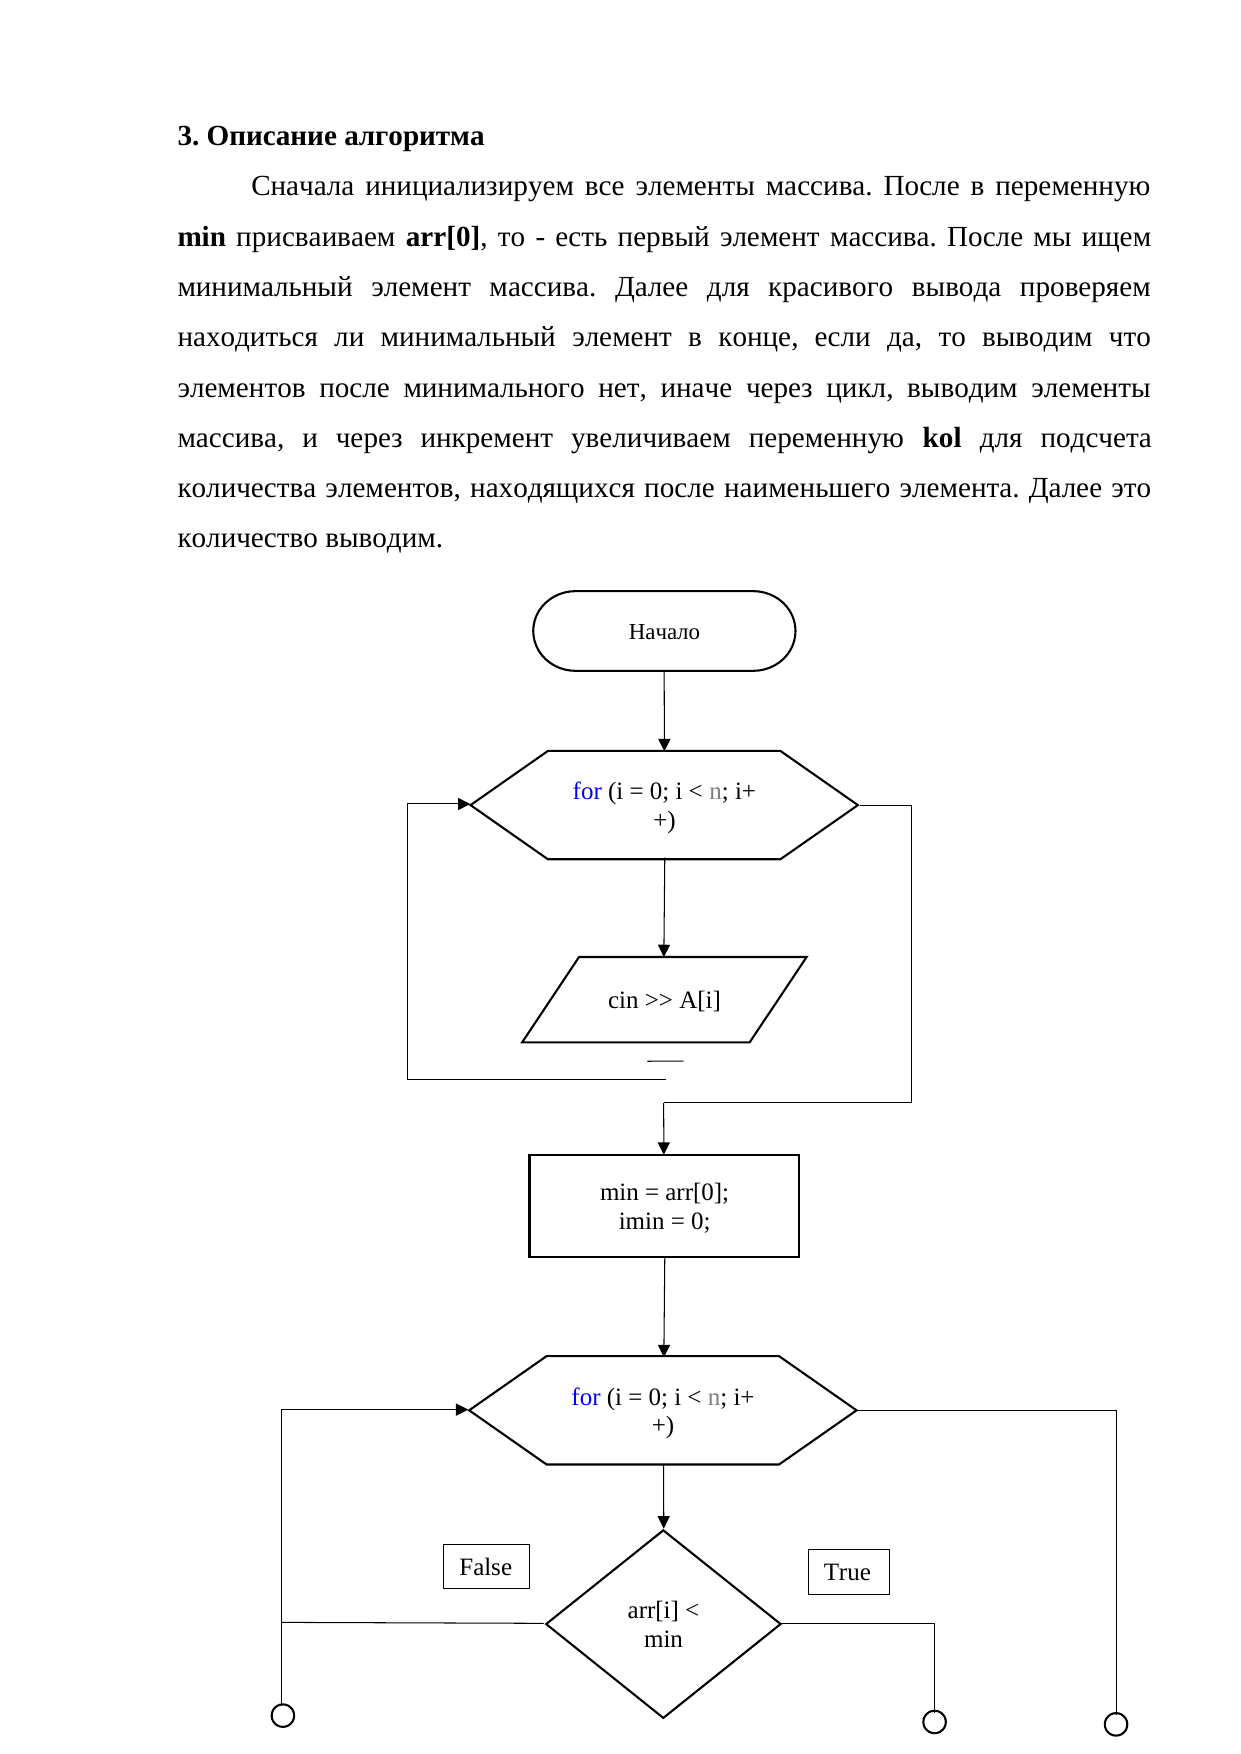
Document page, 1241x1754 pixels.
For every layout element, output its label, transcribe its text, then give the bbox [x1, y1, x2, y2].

text Сначала инициализируем все элементы массива. После в переменную min присваиваем arr[0], то - есть первый элемент массива. После мы ищем минимальный элемент массива. Далее для красивого вывода проверяем находиться ли минимальный элемент в конце, если да, то выводим что элементов после минимального нет, иначе через цикл, выводим элементы массива, и через инкремент увеличиваем переменную kol для подсчета количества элементов, находящихся после наименьшего элемента. Далее это количество выводим. [177, 168, 1152, 554]
list 3. Описание алгоритма [177, 118, 1152, 152]
